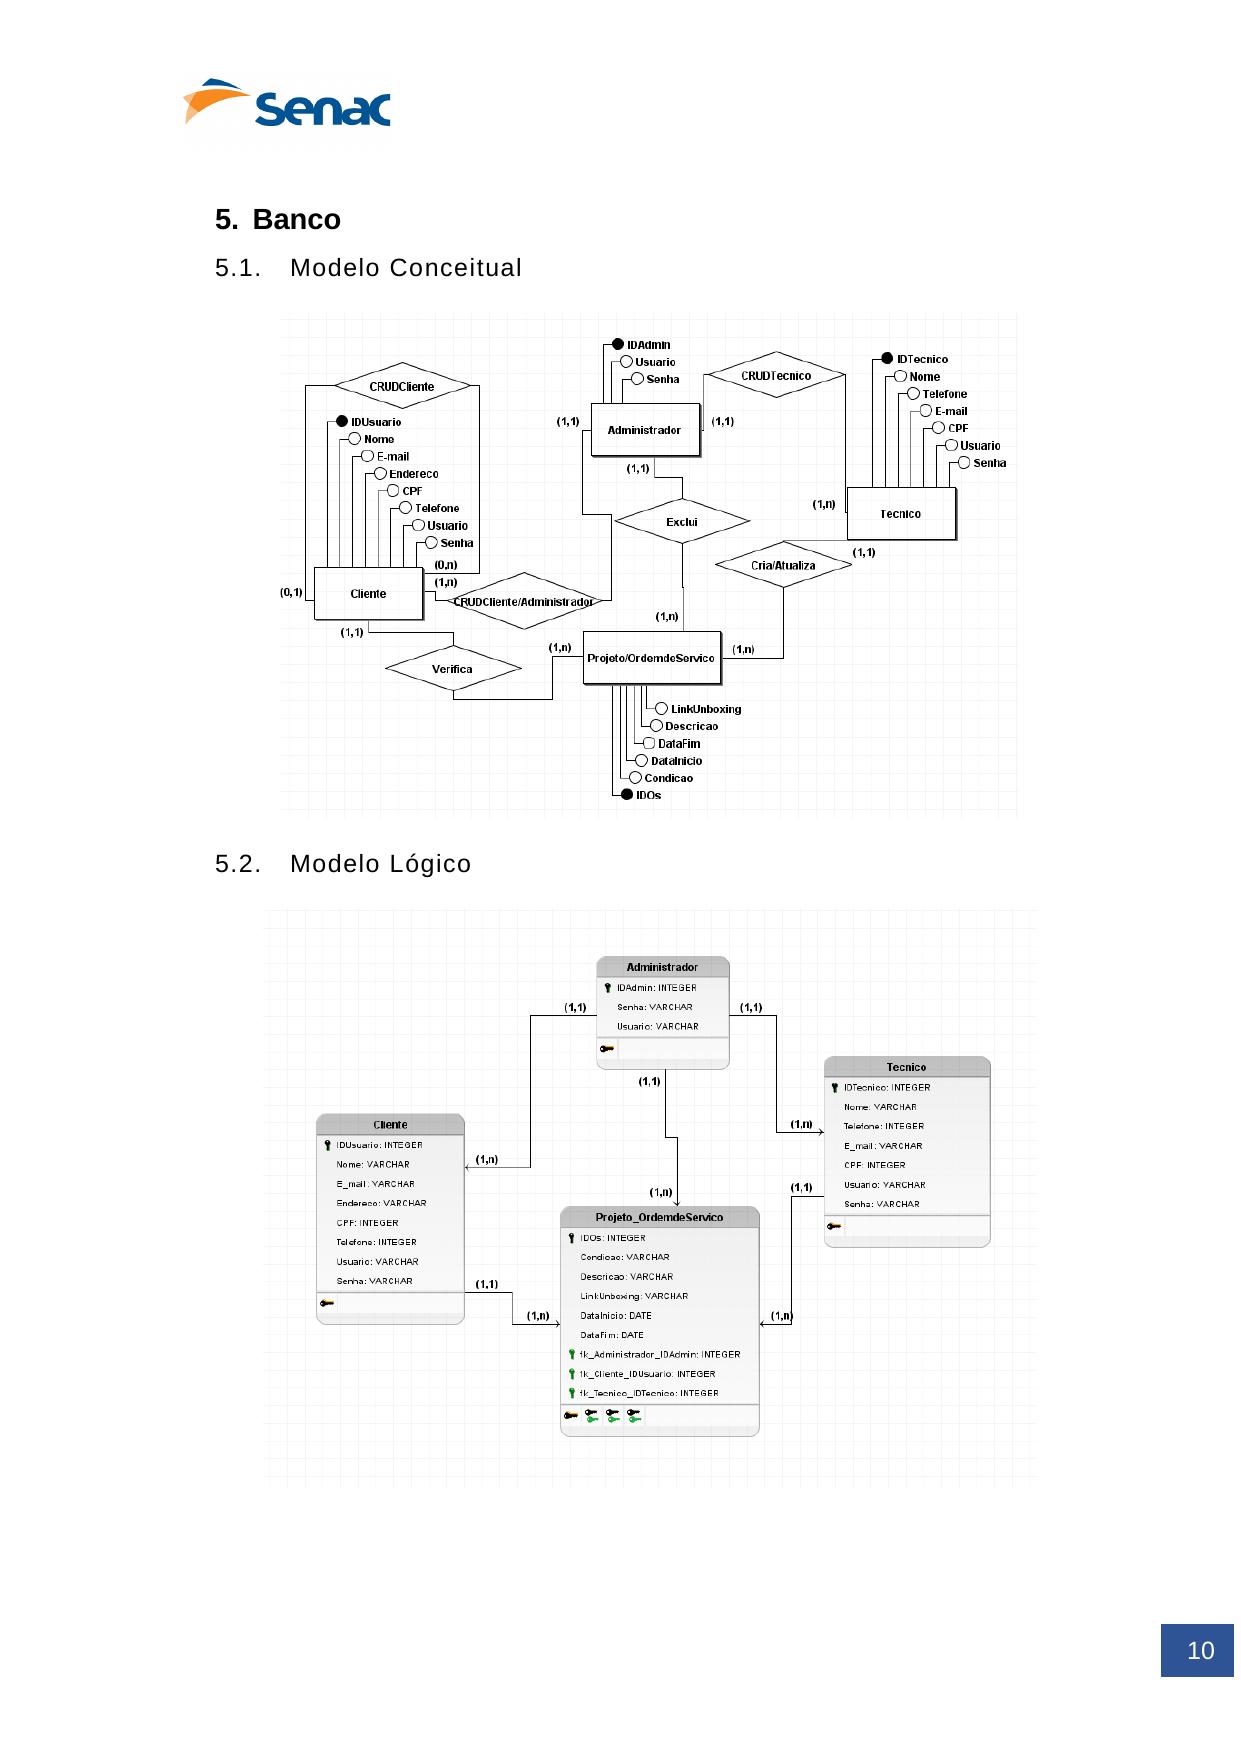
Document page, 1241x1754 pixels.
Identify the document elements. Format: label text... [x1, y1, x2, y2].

subtitle Banco [215, 202, 1122, 236]
picture [177, 70, 393, 156]
picture [280, 312, 1019, 818]
subtitle Modelo Conceitual [215, 252, 1122, 281]
picture [262, 908, 1037, 1487]
subtitle Modelo Lógico [215, 848, 1122, 877]
